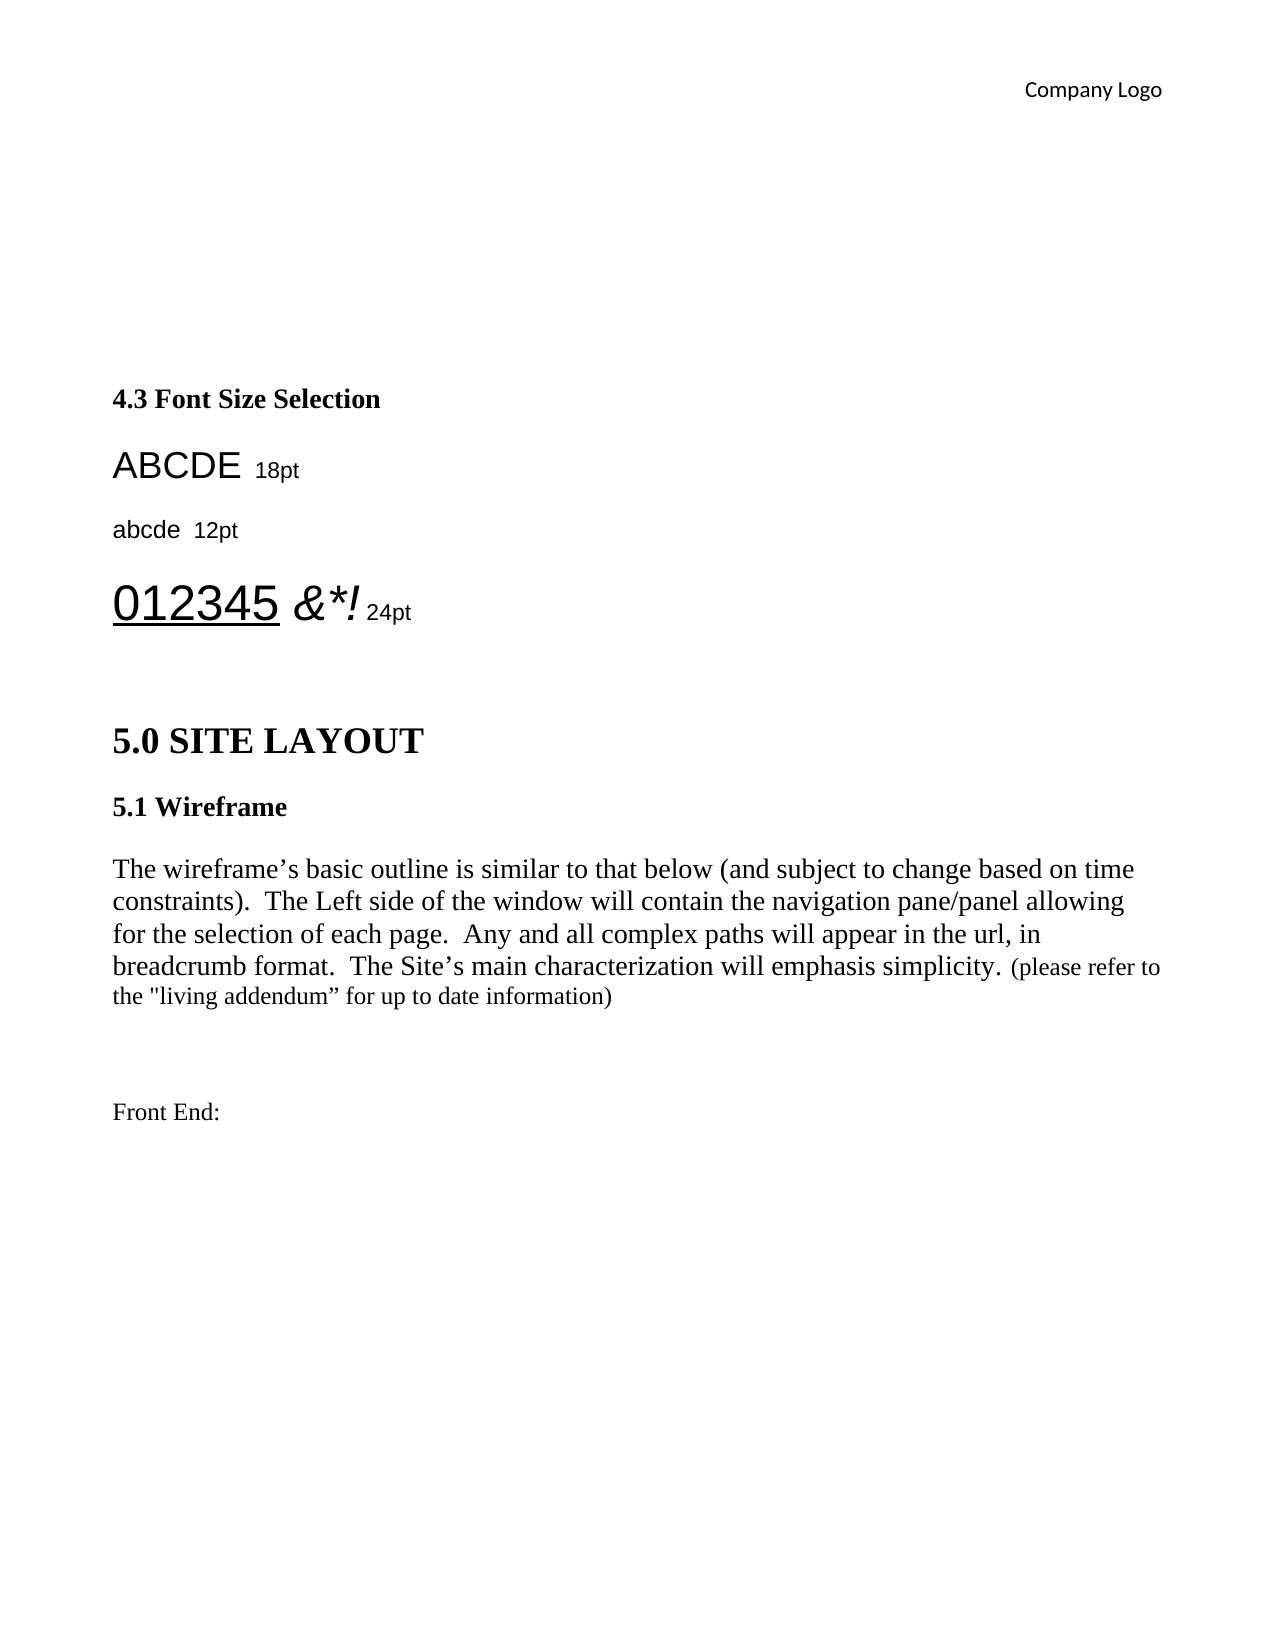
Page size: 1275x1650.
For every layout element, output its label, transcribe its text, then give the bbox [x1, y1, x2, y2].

text 5.1 Wireframe [112, 790, 1162, 823]
text 012345 &*! 24pt [112, 573, 1162, 631]
text abcde 12pt [112, 516, 1162, 544]
text 5.0 SITE LAYOUT [112, 718, 1162, 761]
text 4.3 Font Size Selection [112, 382, 1162, 414]
text ABCDE 18pt [112, 443, 1162, 486]
text The wireframe’s basic outline is similar to that below (and subject to change based on time constraints). The Left side of the window will contain the navigation pane/panel allowing for the selection of each page. Any and all complex paths will appear in the url, in breadcrumb format. The Site’s main characterization will emphasis simplicity. (please refer to the "living addendum” for up to date information) [112, 852, 1162, 1010]
text Front End: [112, 1097, 1162, 1126]
